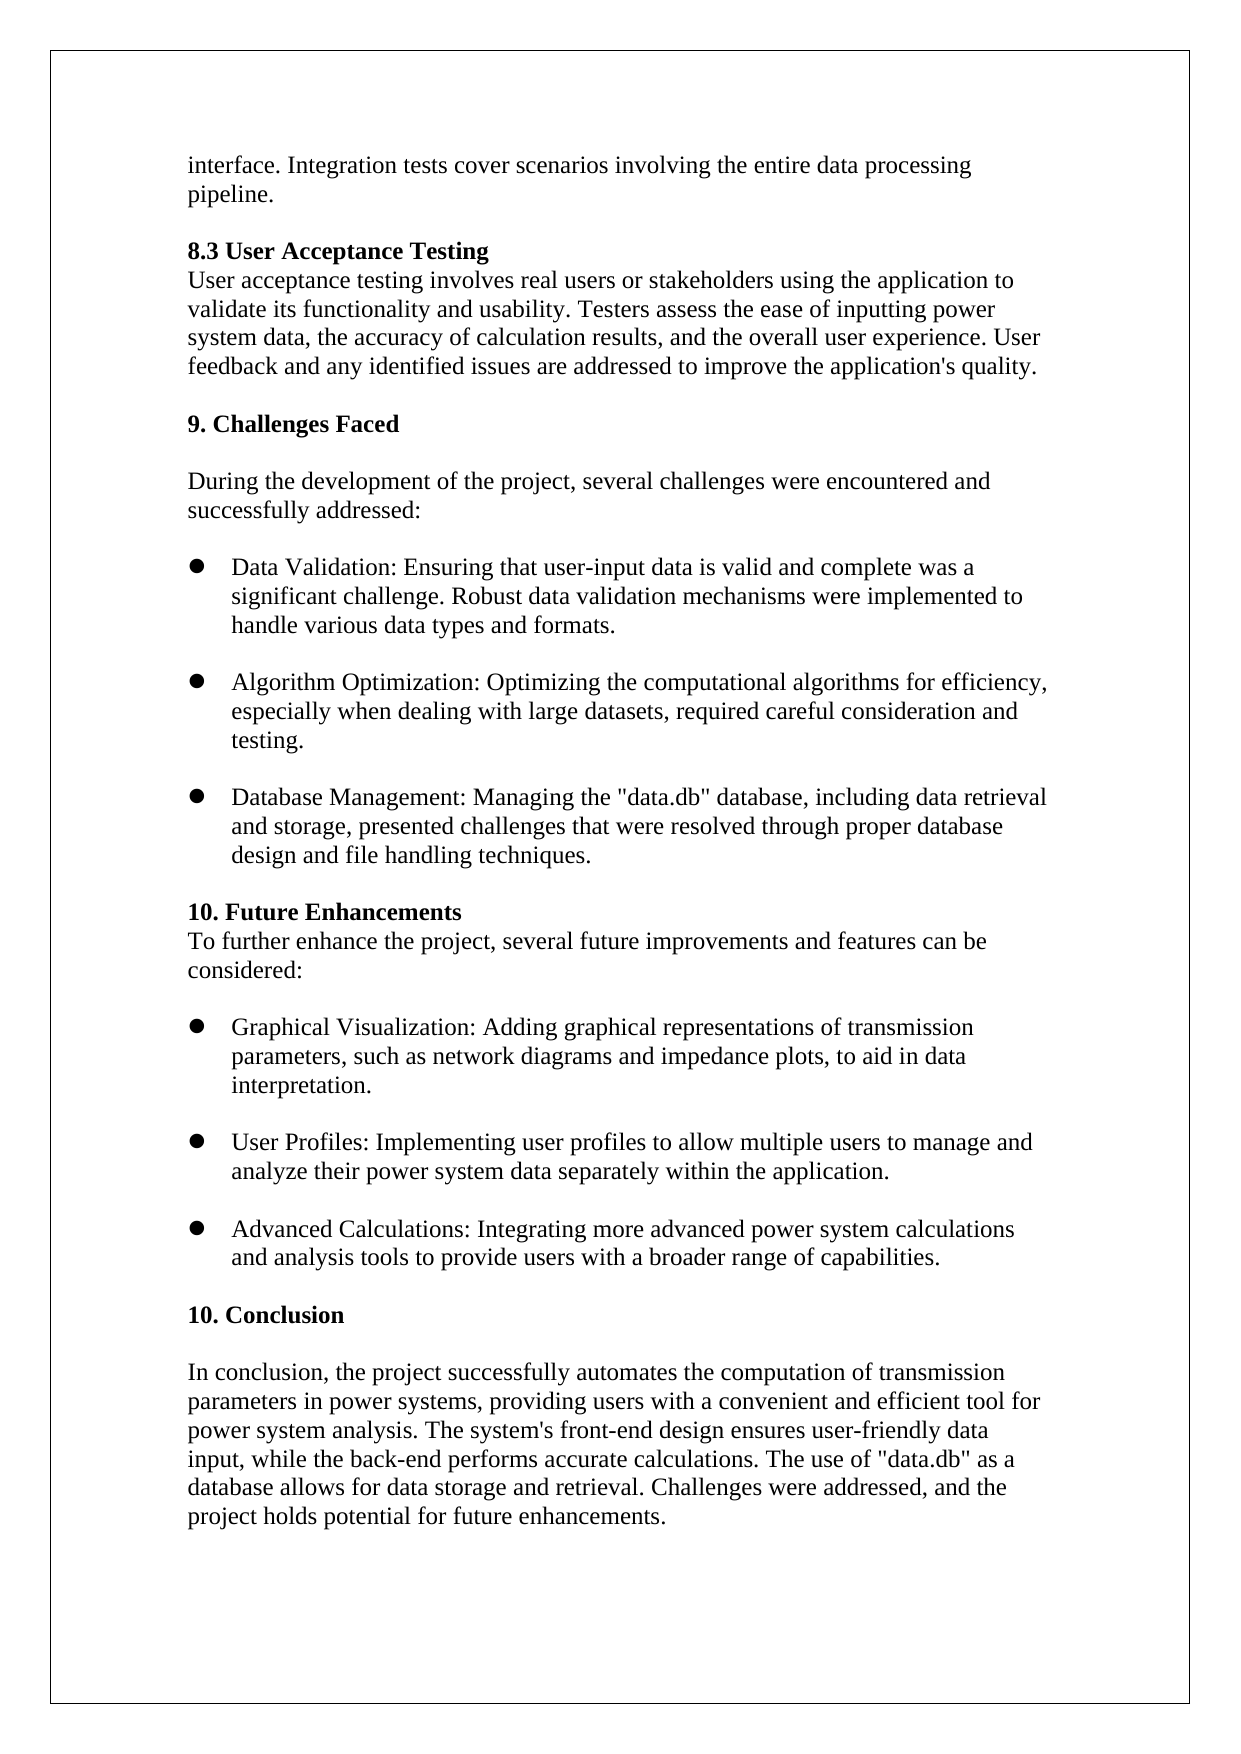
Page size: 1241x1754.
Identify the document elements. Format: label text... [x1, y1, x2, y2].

list Graphical Visualization: Adding graphical representations of transmission parameters, such as network diagrams and impedance plots, to aid in data interpretation. [187, 1012, 1053, 1099]
list Advanced Calculations: Integrating more advanced power system calculations and analysis tools to provide users with a broader range of capabilities. [187, 1214, 1053, 1271]
text 10. Future Enhancements [187, 897, 1053, 926]
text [187, 150, 1053, 207]
list Data Validation: Ensuring that user-input data is valid and complete was a significant challenge. Robust data validation mechanisms were implemented to handle various data types and formats. [187, 552, 1053, 639]
text User acceptance testing involves real users or stakeholders using the application to validate its functionality and usability. Testers assess the ease of inputting power system data, the accuracy of calculation results, and the overall user experience. User feedback and any identified issues are addressed to improve the application's quality. [187, 265, 1053, 380]
text 8.3 User Acceptance Testing [187, 236, 1053, 265]
text To further enhance the project, several future improvements and features can be considered: [187, 926, 1053, 984]
list Challenges Faced [187, 409, 1053, 437]
text In conclusion, the project successfully automates the computation of transmission parameters in power systems, providing users with a convenient and efficient tool for power system analysis. The system's front-end design ensures user-friendly data input, while the back-end performs accurate calculations. The use of "data.db" as a database allows for data storage and retrieval. Challenges were addressed, and the project holds potential for future enhancements. [187, 1357, 1053, 1530]
text During the development of the project, several challenges were encountered and successfully addressed: [187, 466, 1053, 524]
list Algorithm Optimization: Optimizing the computational algorithms for efficiency, especially when dealing with large datasets, required careful consideration and testing. [187, 667, 1053, 754]
list Conclusion [187, 1300, 1053, 1329]
list Database Management: Managing the "data.db" database, including data retrieval and storage, presented challenges that were resolved through proper database design and file handling techniques. [187, 782, 1053, 869]
list User Profiles: Implementing user profiles to allow multiple users to manage and analyze their power system data separately within the application. [187, 1127, 1053, 1185]
